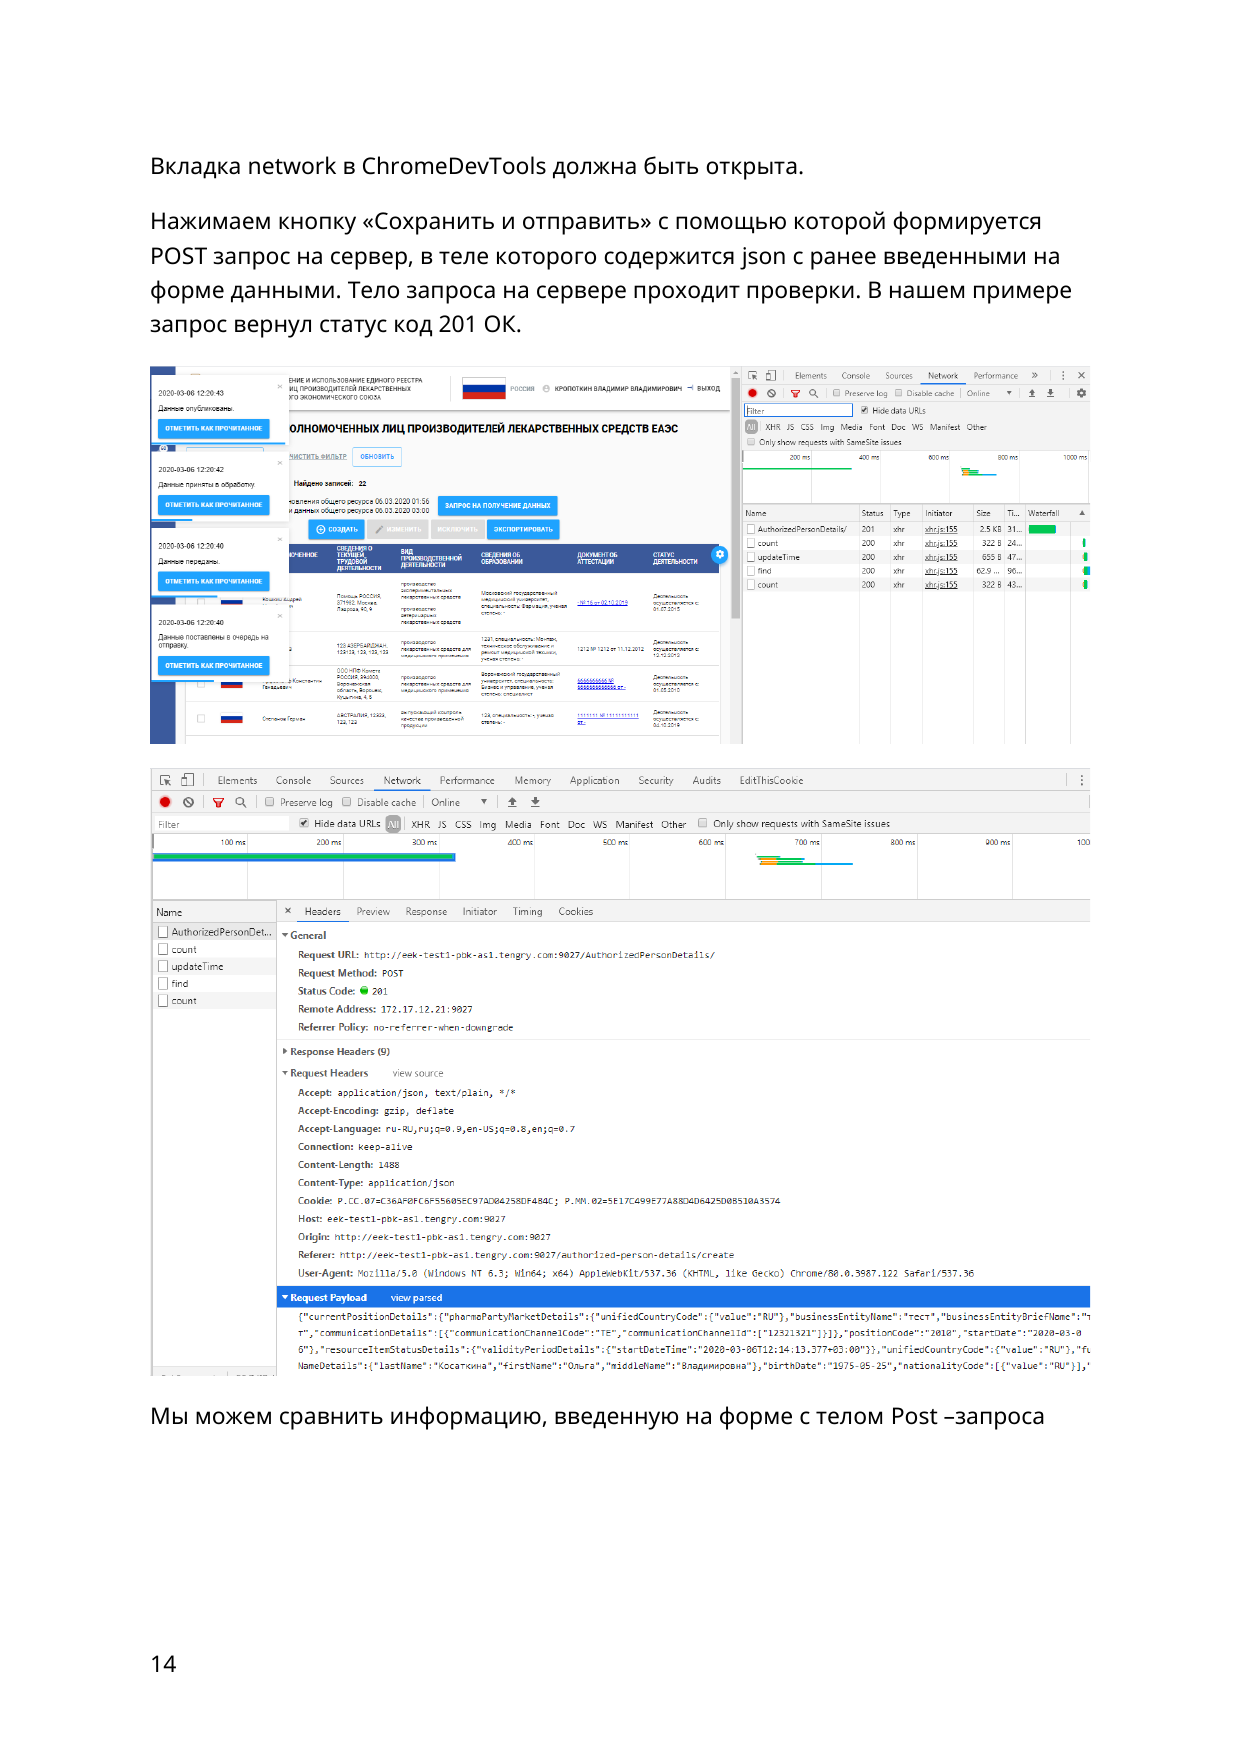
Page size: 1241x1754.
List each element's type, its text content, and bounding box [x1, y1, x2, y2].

picture [150, 768, 1091, 1376]
picture [150, 363, 1091, 744]
text Вкладка network в ChromeDevTools должна быть открыта. [150, 150, 1090, 181]
text Нажимаем кнопку «Сохранить и отправить» с помощью которой формируется POST запрос на сервер, в теле которого содержится json с ранее введенными на форме данными. Тело запроса на сервере проходит проверки. В нашем примере запрос вернул статус код 201 ОК. [150, 205, 1090, 339]
text Мы можем сравнить информацию, введенную на форме с телом Post –запроса [150, 1400, 1090, 1431]
